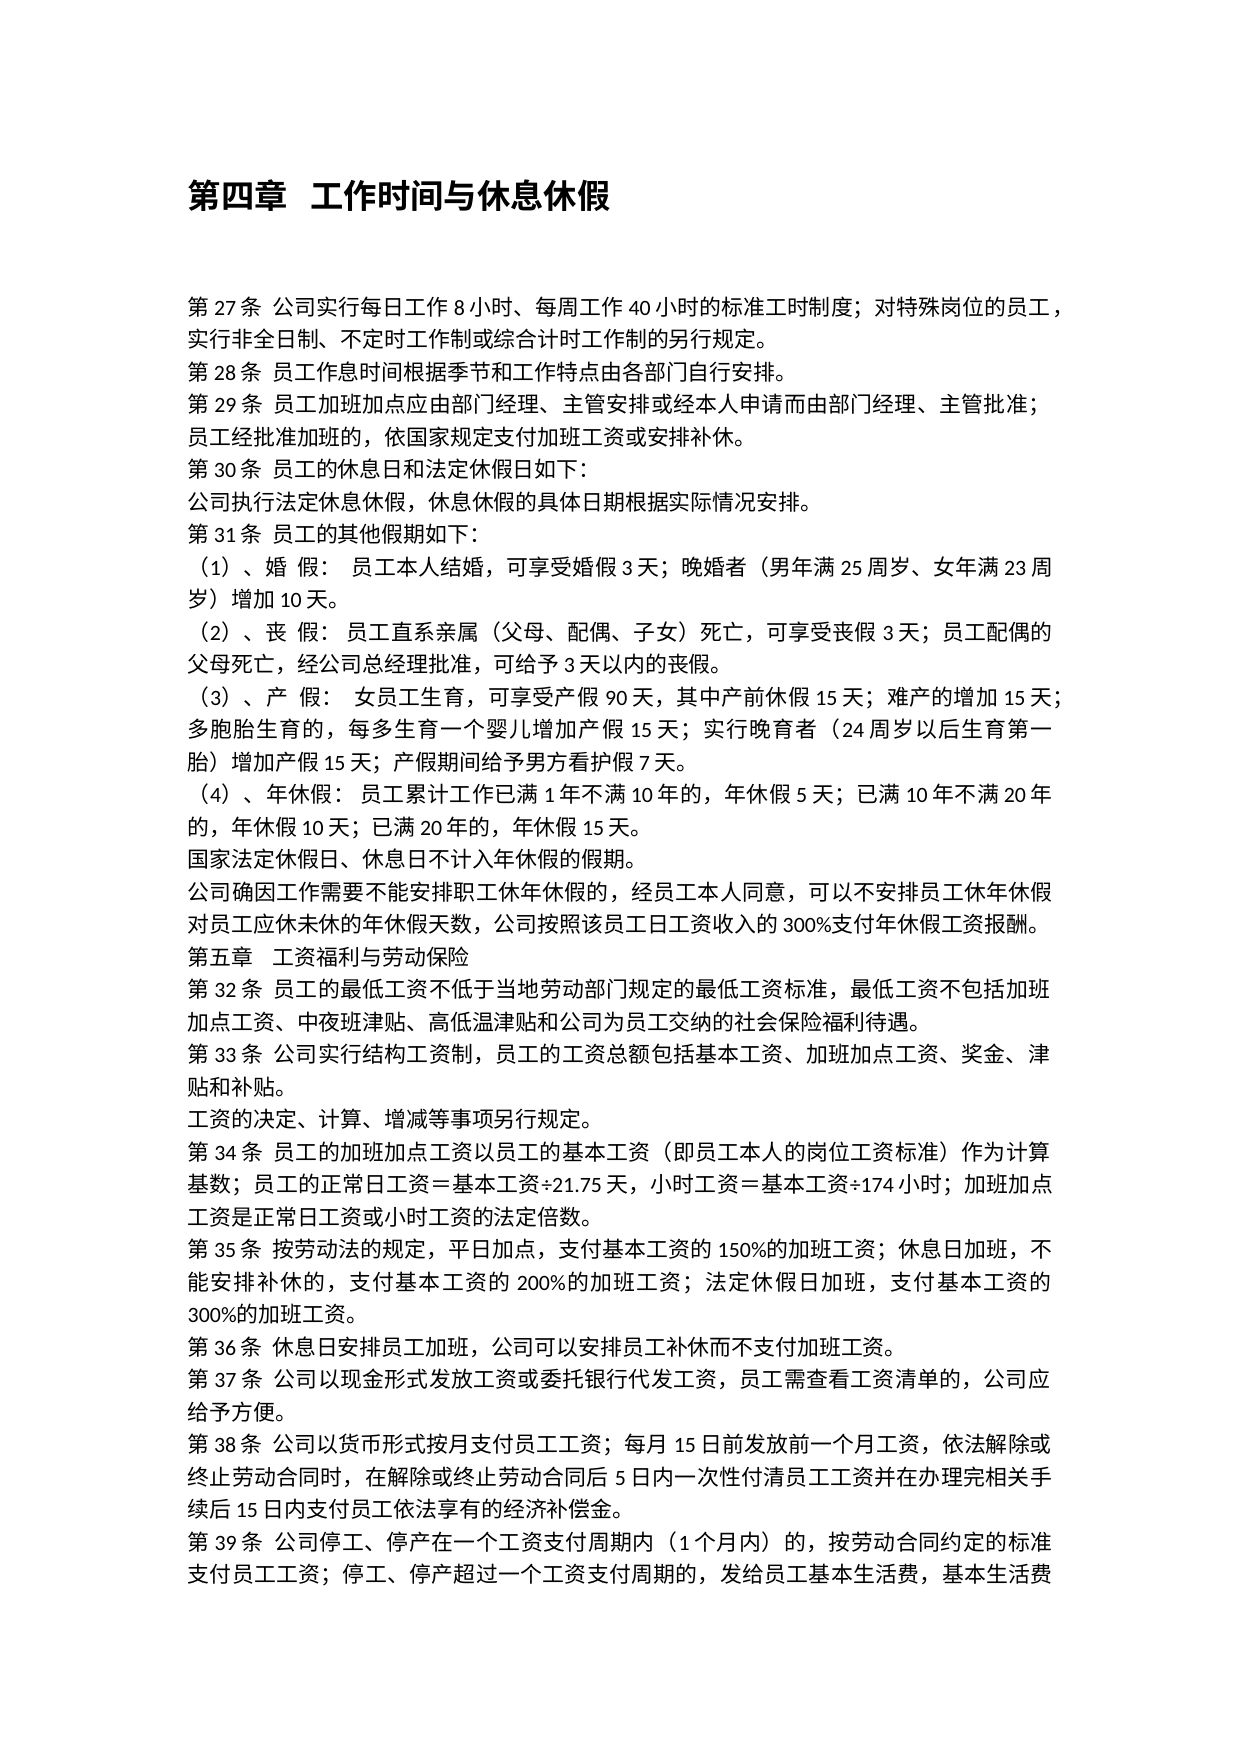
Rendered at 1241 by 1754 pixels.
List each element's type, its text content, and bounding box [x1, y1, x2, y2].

text 第37条 公司以现金形式发放工资或委托银行代发工资，员工需查看工资清单的，公司应给予方便。 [187, 1362, 1053, 1427]
text 第33条 公司实行结构工资制，员工的工资总额包括基本工资、加班加点工资、奖金、津贴和补贴。 [187, 1037, 1053, 1102]
text 第31条 员工的其他假期如下： [187, 517, 1053, 549]
text 第34条 员工的加班加点工资以员工的基本工资（即员工本人的岗位工资标准）作为计算基数；员工的正常日工资＝基本工资÷21.75天，小时工资＝基本工资÷174小时；加班加点工资是正常日工资或小时工资的法定倍数。 [187, 1134, 1053, 1232]
text 第36条 休息日安排员工加班，公司可以安排员工补休而不支付加班工资。 [187, 1329, 1053, 1362]
subtitle 第四章 工作时间与休息休假 [187, 162, 1053, 227]
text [187, 1524, 1053, 1589]
text 第38条 公司以货币形式按月支付员工工资；每月15日前发放前一个月工资，依法解除或终止劳动合同时，在解除或终止劳动合同后5日内一次性付清员工工资并在办理完相关手续后15日内支付员工依法享有的经济补偿金。 [187, 1427, 1053, 1524]
text 第30条 员工的休息日和法定休假日如下： [187, 452, 1053, 484]
text 工资的决定、计算、增减等事项另行规定。 [187, 1102, 1053, 1134]
text 第35条 按劳动法的规定，平日加点，支付基本工资的150%的加班工资；休息日加班，不能安排补休的，支付基本工资的200%的加班工资；法定休假日加班，支付基本工资的300%的加班工资。 [187, 1232, 1053, 1329]
text 第28条 员工作息时间根据季节和工作特点由各部门自行安排。 [187, 354, 1053, 387]
text 第32条 员工的最低工资不低于当地劳动部门规定的最低工资标准，最低工资不包括加班加点工资、中夜班津贴、高低温津贴和公司为员工交纳的社会保险福利待遇。 [187, 972, 1053, 1037]
text 公司确因工作需要不能安排职工休年休假的，经员工本人同意，可以不安排员工休年休假。对员工应休未休的年休假天数，公司按照该员工日工资收入的300%支付年休假工资报酬。 [187, 874, 1053, 939]
text （2）、丧 假： 员工直系亲属（父母、配偶、子女）死亡，可享受丧假3天；员工配偶的父母死亡，经公司总经理批准，可给予3天以内的丧假。 [187, 614, 1053, 679]
text 第27条 公司实行每日工作8小时、每周工作40小时的标准工时制度；对特殊岗位的员工，实行非全日制、不定时工作制或综合计时工作制的另行规定。 [187, 289, 1053, 354]
text （1）、婚 假： 员工本人结婚，可享受婚假3天；晚婚者（男年满25周岁、女年满23周岁）增加10天。 [187, 549, 1053, 614]
text （4）、年休假： 员工累计工作已满1年不满10年的，年休假5天；已满10年不满20年的，年休假10天；已满20年的，年休假15天。 [187, 777, 1053, 842]
text 第29条 员工加班加点应由部门经理、主管安排或经本人申请而由部门经理、主管批准；员工经批准加班的，依国家规定支付加班工资或安排补休。 [187, 387, 1053, 452]
text 第五章 工资福利与劳动保险 [187, 939, 1053, 972]
text （3）、产 假： 女员工生育，可享受产假90天，其中产前休假15天；难产的增加15天；多胞胎生育的，每多生育一个婴儿增加产假15天；实行晚育者（24周岁以后生育第一胎）增加产假15天；产假期间给予男方看护假7天。 [187, 679, 1053, 777]
text 公司执行法定休息休假，休息休假的具体日期根据实际情况安排。 [187, 484, 1053, 517]
text 国家法定休假日、休息日不计入年休假的假期。 [187, 842, 1053, 874]
